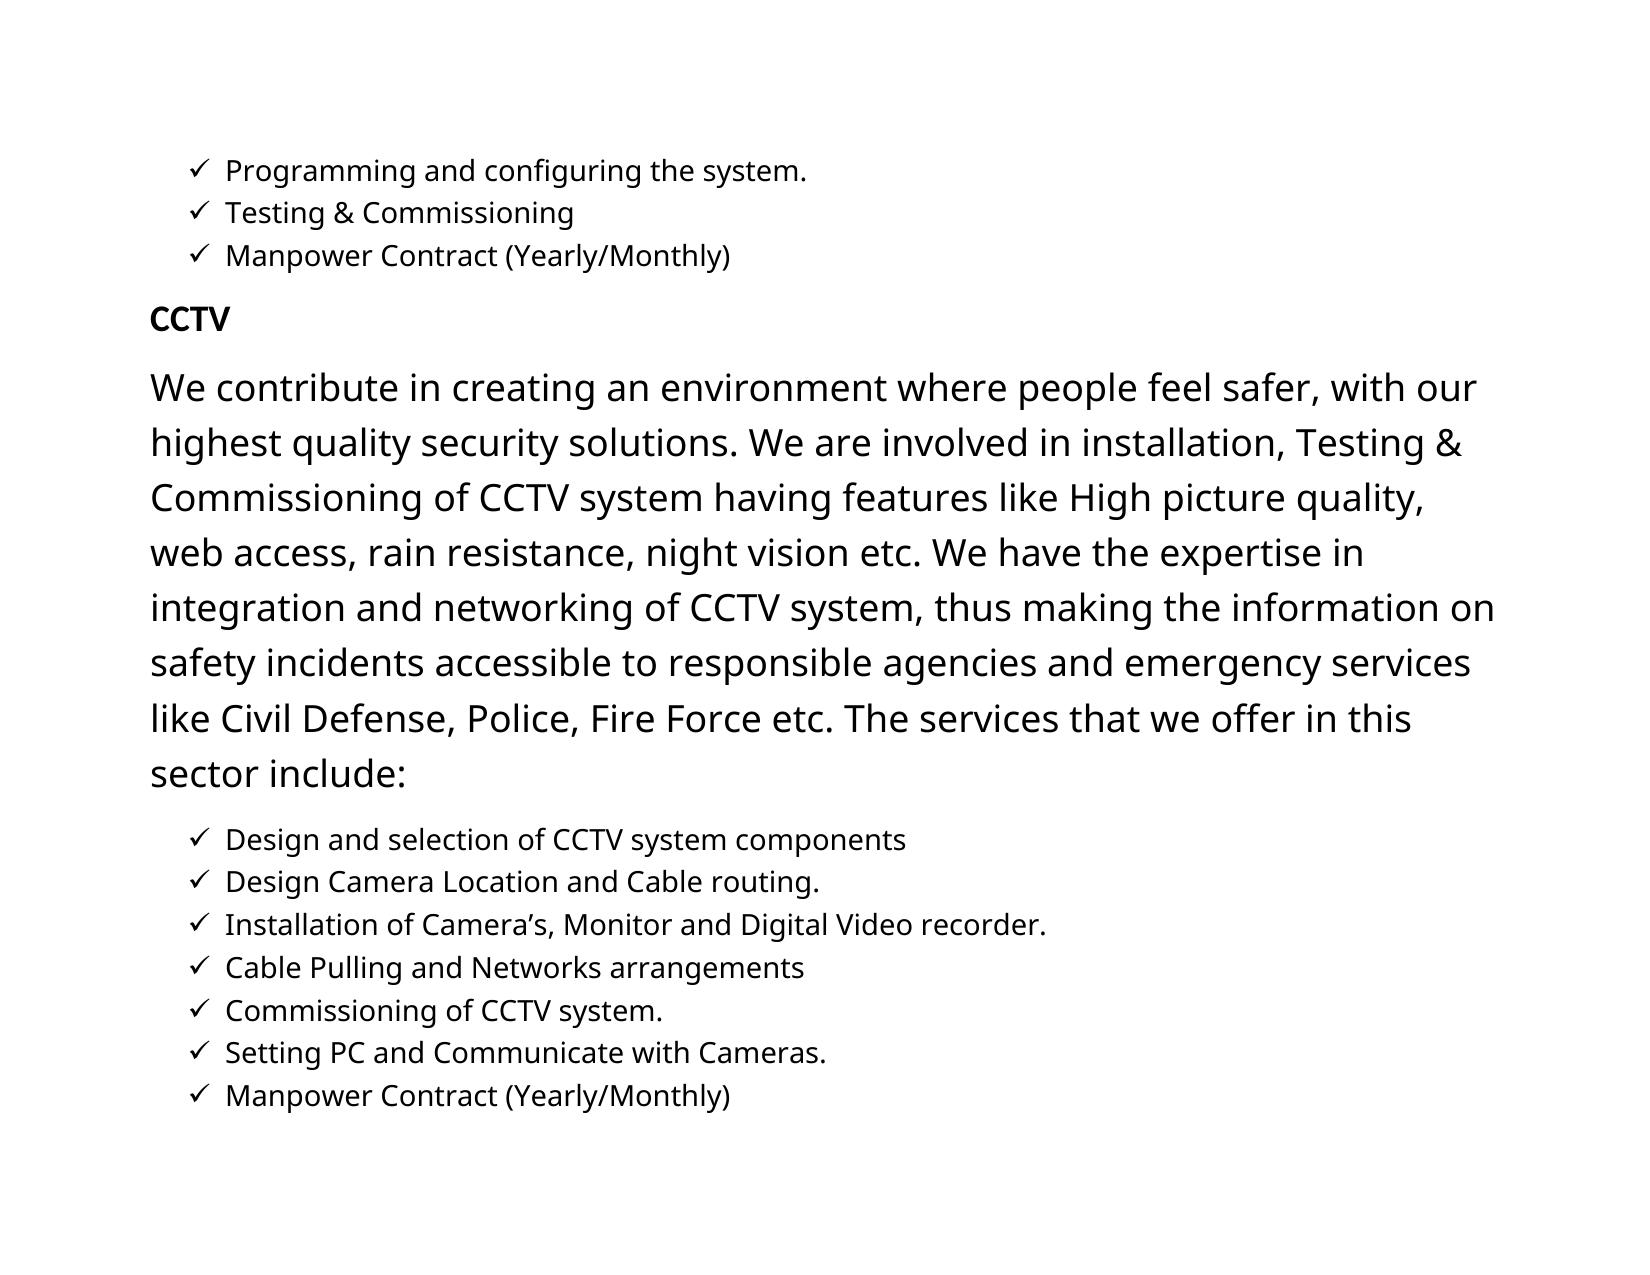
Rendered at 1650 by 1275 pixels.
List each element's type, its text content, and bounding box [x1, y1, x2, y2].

list Setting PC and Communicate with Cameras. [187, 1033, 1500, 1072]
text CCTV [150, 295, 1500, 341]
list Commissioning of CCTV system. [187, 990, 1500, 1030]
list Installation of Camera’s, Monitor and Digital Video recorder. [187, 904, 1500, 944]
list Programming and configuring the system. [187, 150, 1500, 190]
list Design and selection of CCTV system components [187, 819, 1500, 858]
list Cable Pulling and Networks arrangements [187, 947, 1500, 987]
list Manpower Contract (Yearly/Monthly) [187, 236, 1500, 275]
list Design Camera Location and Cable routing. [187, 862, 1500, 901]
list Testing & Commissioning [187, 193, 1500, 232]
text We contribute in creating an environment where people feel safer, with our highest quality security solutions. We are involved in installation, Testing & Commissioning of CCTV system having features like High picture quality, web access, rain resistance, night vision etc. We have the expertise in integration and networking of CCTV system, thus making the information on safety incidents accessible to responsible agencies and emergency services like Civil Defense, Police, Fire Force etc. The services that we offer in this sector include: [150, 361, 1500, 798]
list Manpower Contract (Yearly/Monthly) [187, 1076, 1500, 1115]
